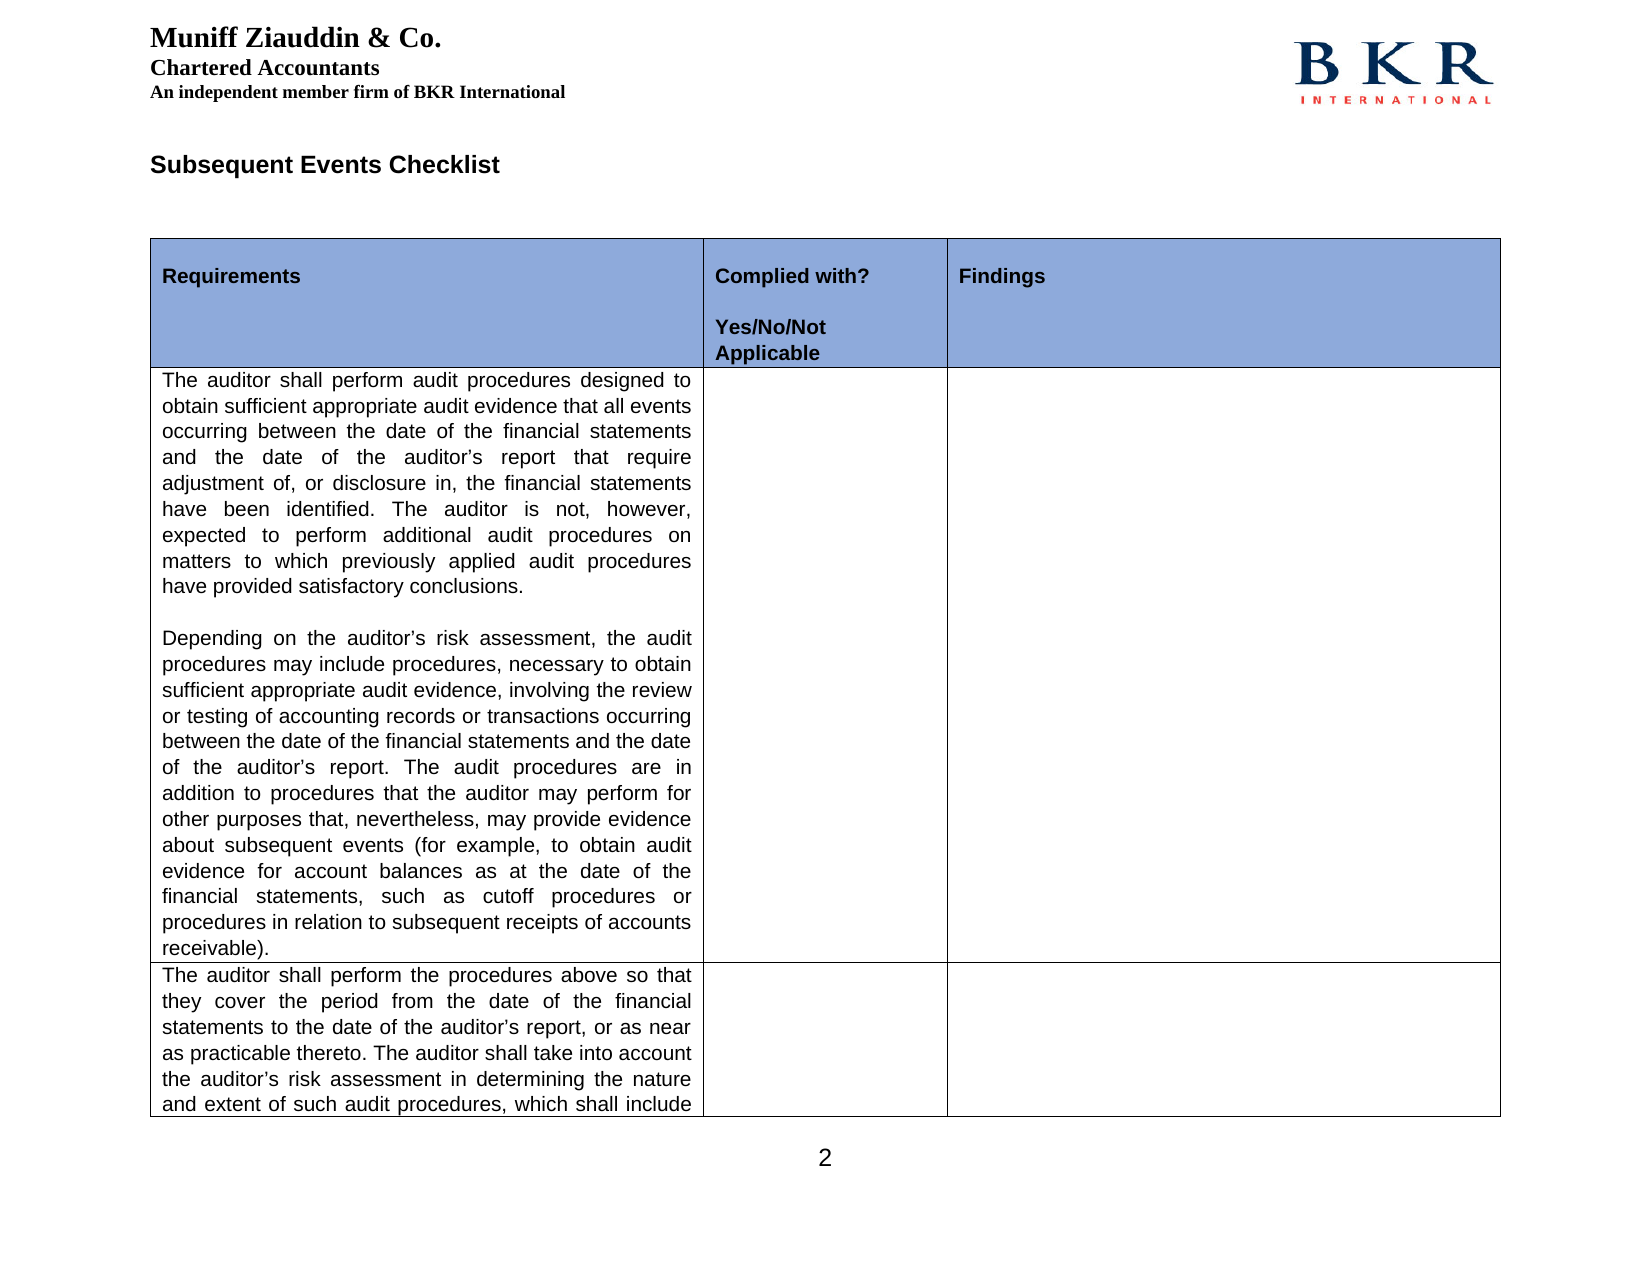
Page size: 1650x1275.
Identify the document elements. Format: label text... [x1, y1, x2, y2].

table_cell [704, 963, 947, 1116]
table_cell The auditor shall perform audit procedures designed to obtain sufficient appropriate audit evidence that all events occurring between the date of the financial statements and the date of the auditor’s report that require adjustment of, or disclosure in, the financial statements have been identified. The auditor is not, however, expected to perform additional audit procedures on matters to which previously applied audit procedures have provided satisfactory conclusions. Depending on the auditor’s risk assessment, the audit procedures may include procedures, necessary to obtain sufficient appropriate audit evidence, involving the review or testing of accounting records or transactions occurring between the date of the financial statements and the date of the auditor’s report. The audit procedures are in addition to procedures that the auditor may perform for other purposes that, nevertheless, may provide evidence about subsequent events (for example, to obtain audit evidence for account balances as at the date of the financial statements, such as cutoff procedures or procedures in relation to subsequent receipts of accounts receivable). [151, 368, 703, 962]
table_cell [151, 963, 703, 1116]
subtitle Subsequent Events Checklist [150, 150, 1500, 179]
table_header Findings [948, 239, 1500, 367]
table_cell [948, 368, 1500, 962]
table_header Complied with? Yes/No/Not Applicable [704, 239, 947, 367]
table_cell [948, 963, 1500, 1116]
picture [1281, 29, 1499, 115]
table_cell [704, 368, 947, 962]
table_header Requirements [151, 239, 703, 367]
